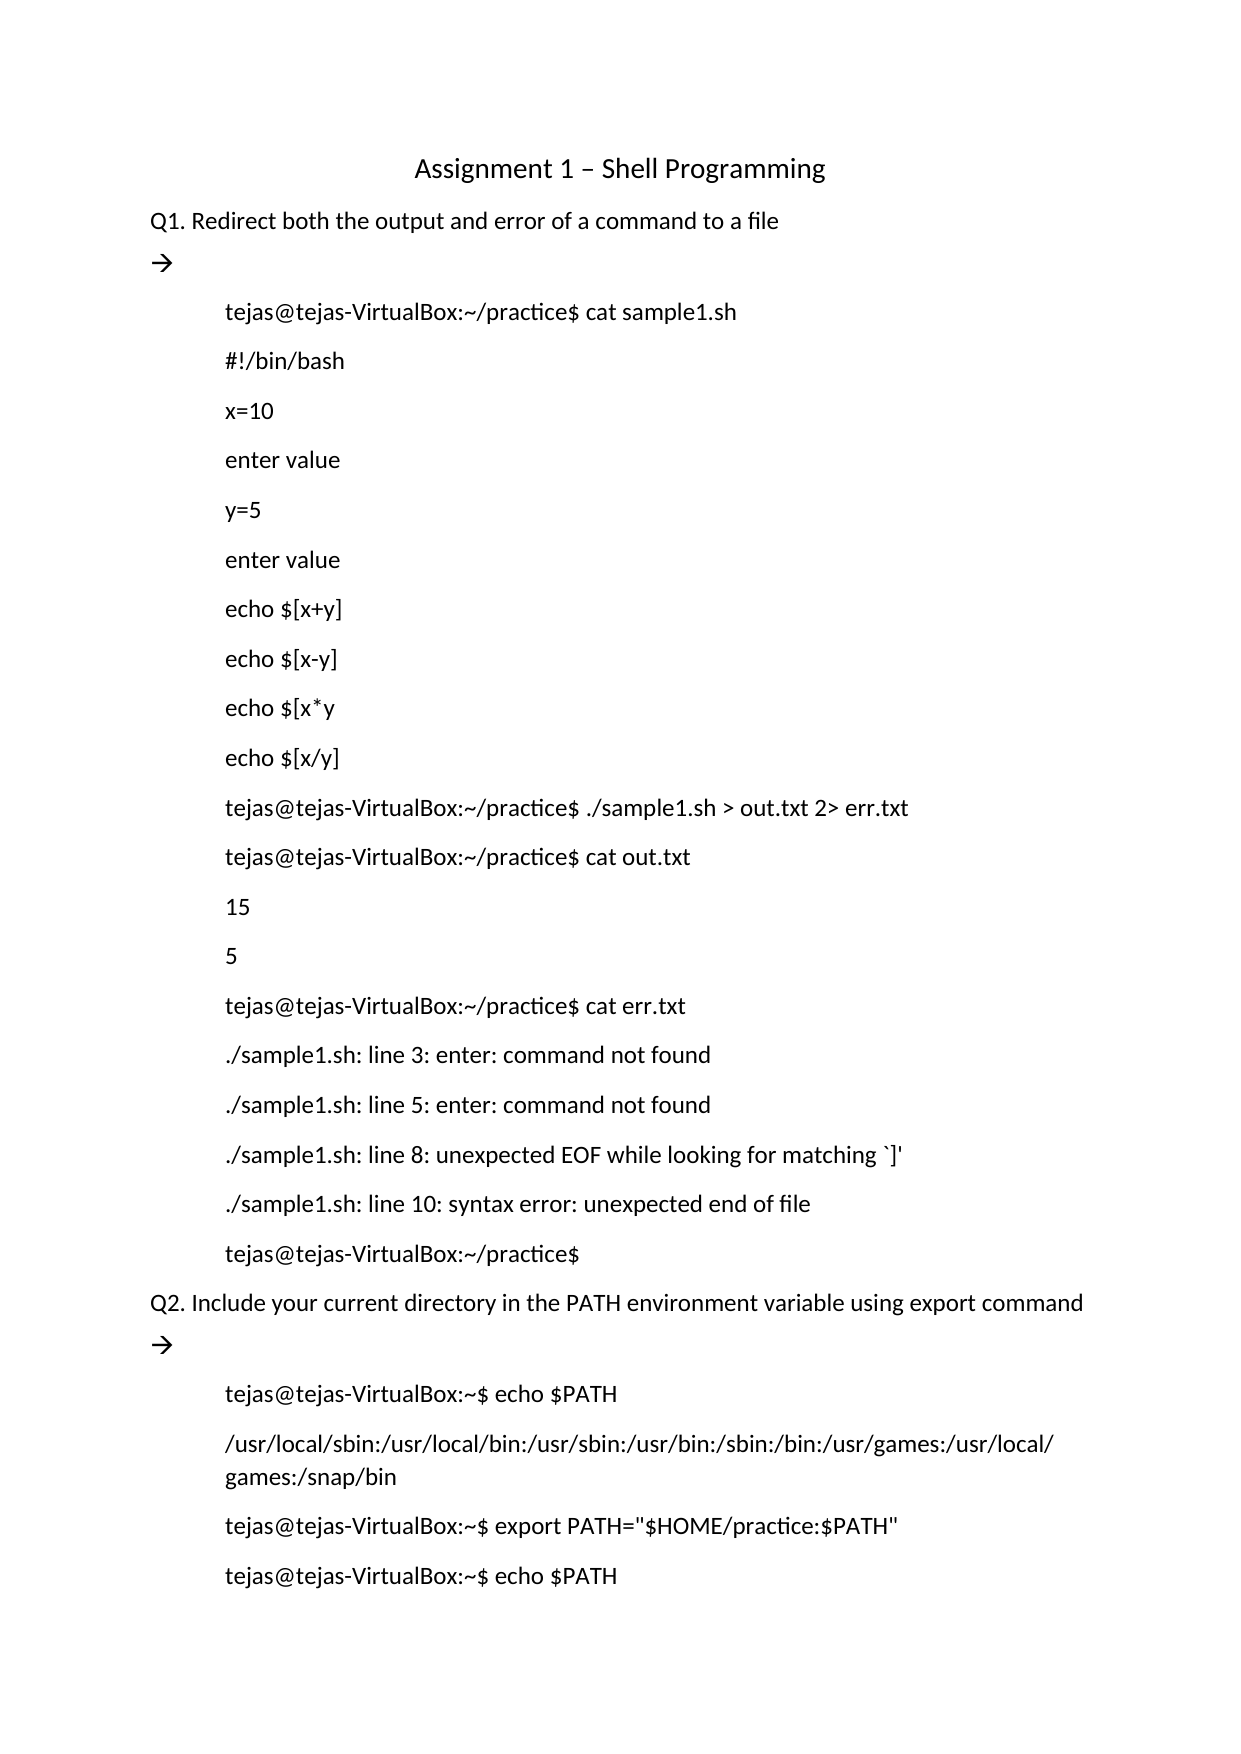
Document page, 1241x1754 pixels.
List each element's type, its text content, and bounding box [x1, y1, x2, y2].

text /usr/local/sbin:/usr/local/bin:/usr/sbin:/usr/bin:/sbin:/bin:/usr/games:/usr/local/games:/snap/bin [225, 1428, 1090, 1491]
text enter value [225, 544, 1090, 574]
text y=5 [225, 494, 1090, 525]
text tejas@tejas-VirtualBox:~/practice$ cat sample1.sh [225, 296, 1090, 326]
text ./sample1.sh: line 3: enter: command not found [225, 1039, 1090, 1070]
text echo $[x*y [225, 692, 1090, 723]
text ./sample1.sh: line 8: unexpected EOF while looking for matching `]' [225, 1139, 1090, 1169]
text Assignment 1 – Shell Programming [150, 150, 1090, 186]
text #!/bin/bash [225, 345, 1090, 376]
text tejas@tejas-VirtualBox:~/practice$ [225, 1238, 1090, 1268]
text 15 [225, 891, 1090, 921]
text tejas@tejas-VirtualBox:~/practice$ ./sample1.sh > out.txt 2> err.txt [225, 792, 1090, 822]
text echo $[x/y] [225, 742, 1090, 773]
text ./sample1.sh: line 10: syntax error: unexpected end of file [225, 1188, 1090, 1219]
text tejas@tejas-VirtualBox:~$ export PATH="$HOME/practice:$PATH" [225, 1510, 1090, 1541]
text tejas@tejas-VirtualBox:~$ echo $PATH [225, 1560, 1090, 1590]
text echo $[x-y] [225, 643, 1090, 673]
text x=10 [225, 395, 1090, 426]
text enter value [225, 444, 1090, 475]
text tejas@tejas-VirtualBox:~/practice$ cat out.txt [225, 841, 1090, 872]
text echo $[x+y] [225, 593, 1090, 624]
text Q2. Include your current directory in the PATH environment variable using export command [150, 1287, 1090, 1318]
text ./sample1.sh: line 5: enter: command not found [225, 1089, 1090, 1120]
text tejas@tejas-VirtualBox:~/practice$ cat err.txt [225, 990, 1090, 1021]
text Q1. Redirect both the output and error of a command to a file [150, 205, 1090, 236]
text 5 [225, 940, 1090, 971]
text tejas@tejas-VirtualBox:~$ echo $PATH [225, 1378, 1090, 1409]
